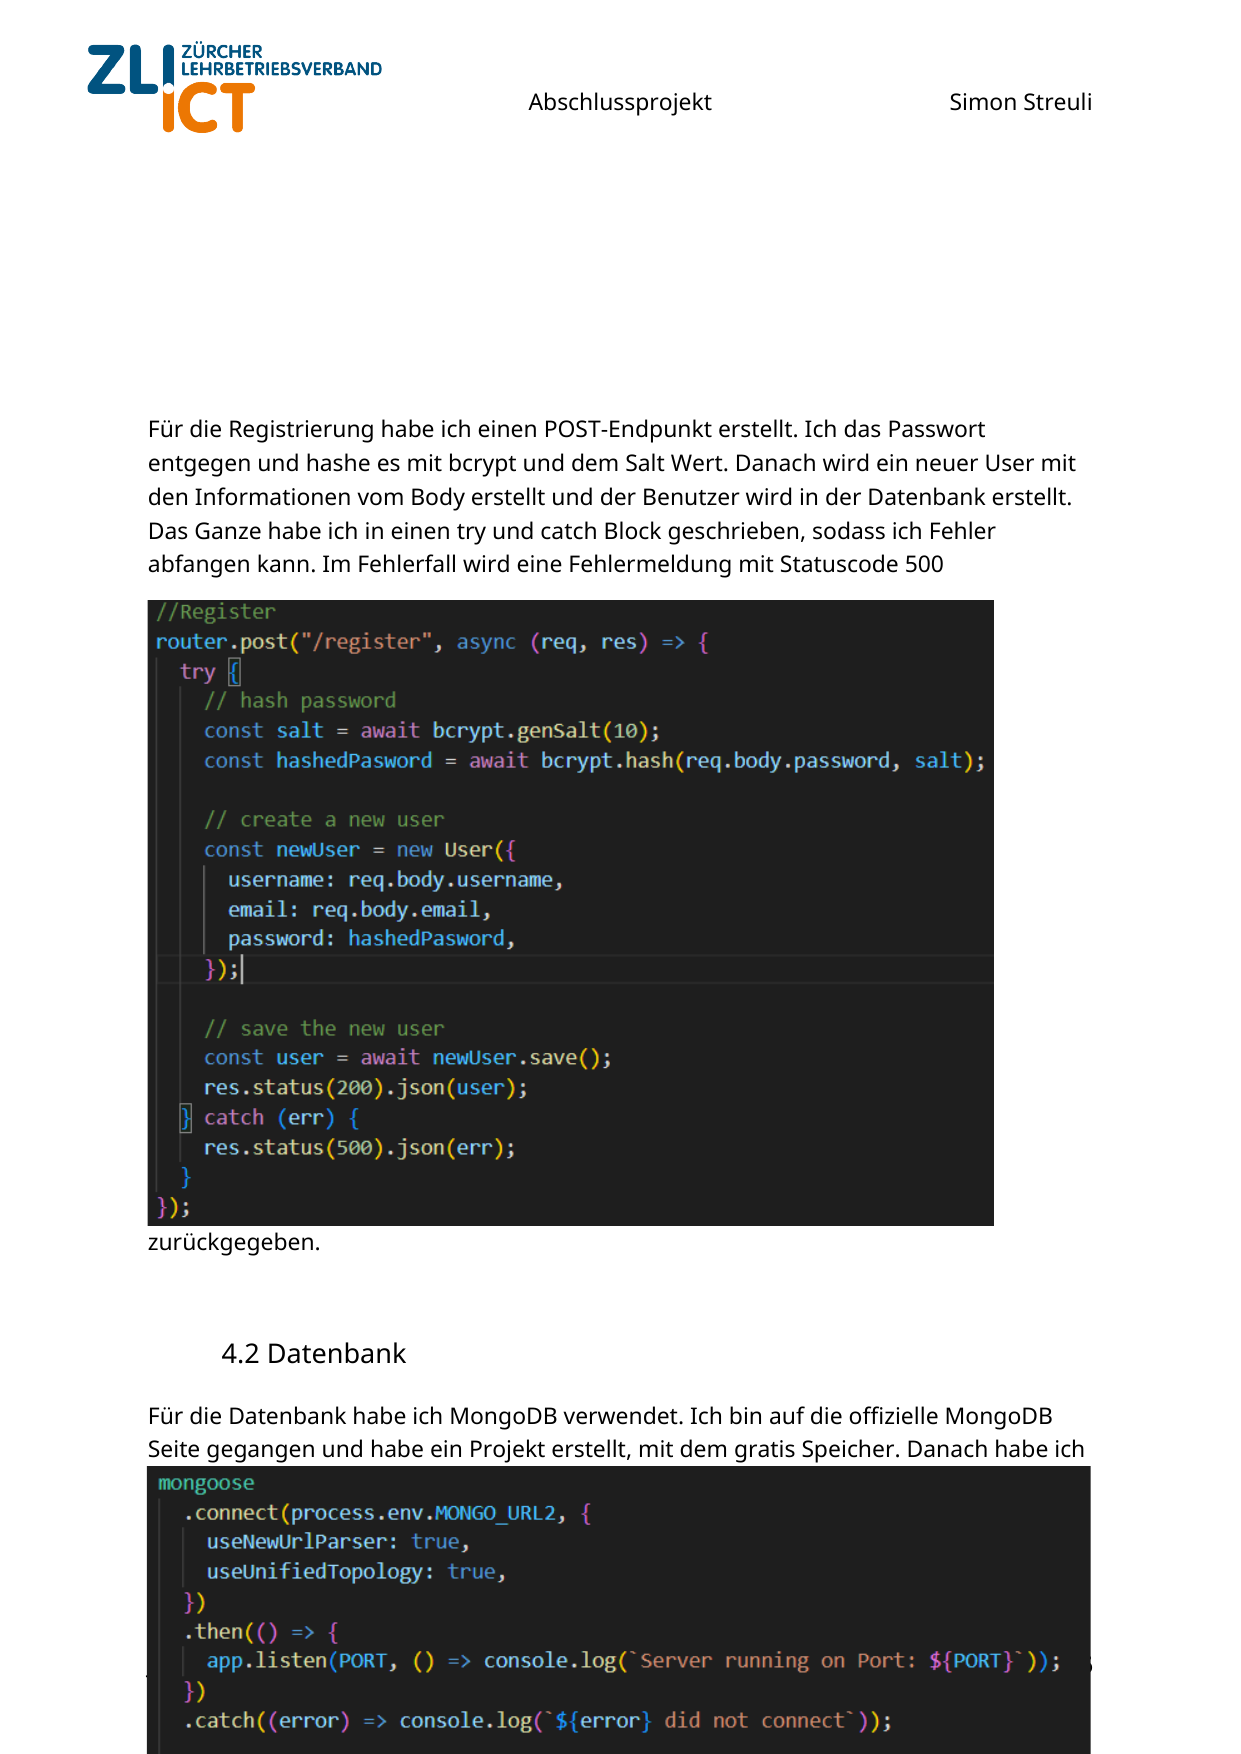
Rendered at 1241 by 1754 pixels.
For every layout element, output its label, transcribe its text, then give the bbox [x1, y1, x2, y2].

subtitle 4.2 Datenbank [221, 1335, 1093, 1372]
picture [87, 41, 382, 133]
picture [146, 1466, 1091, 1754]
picture [147, 600, 994, 1226]
